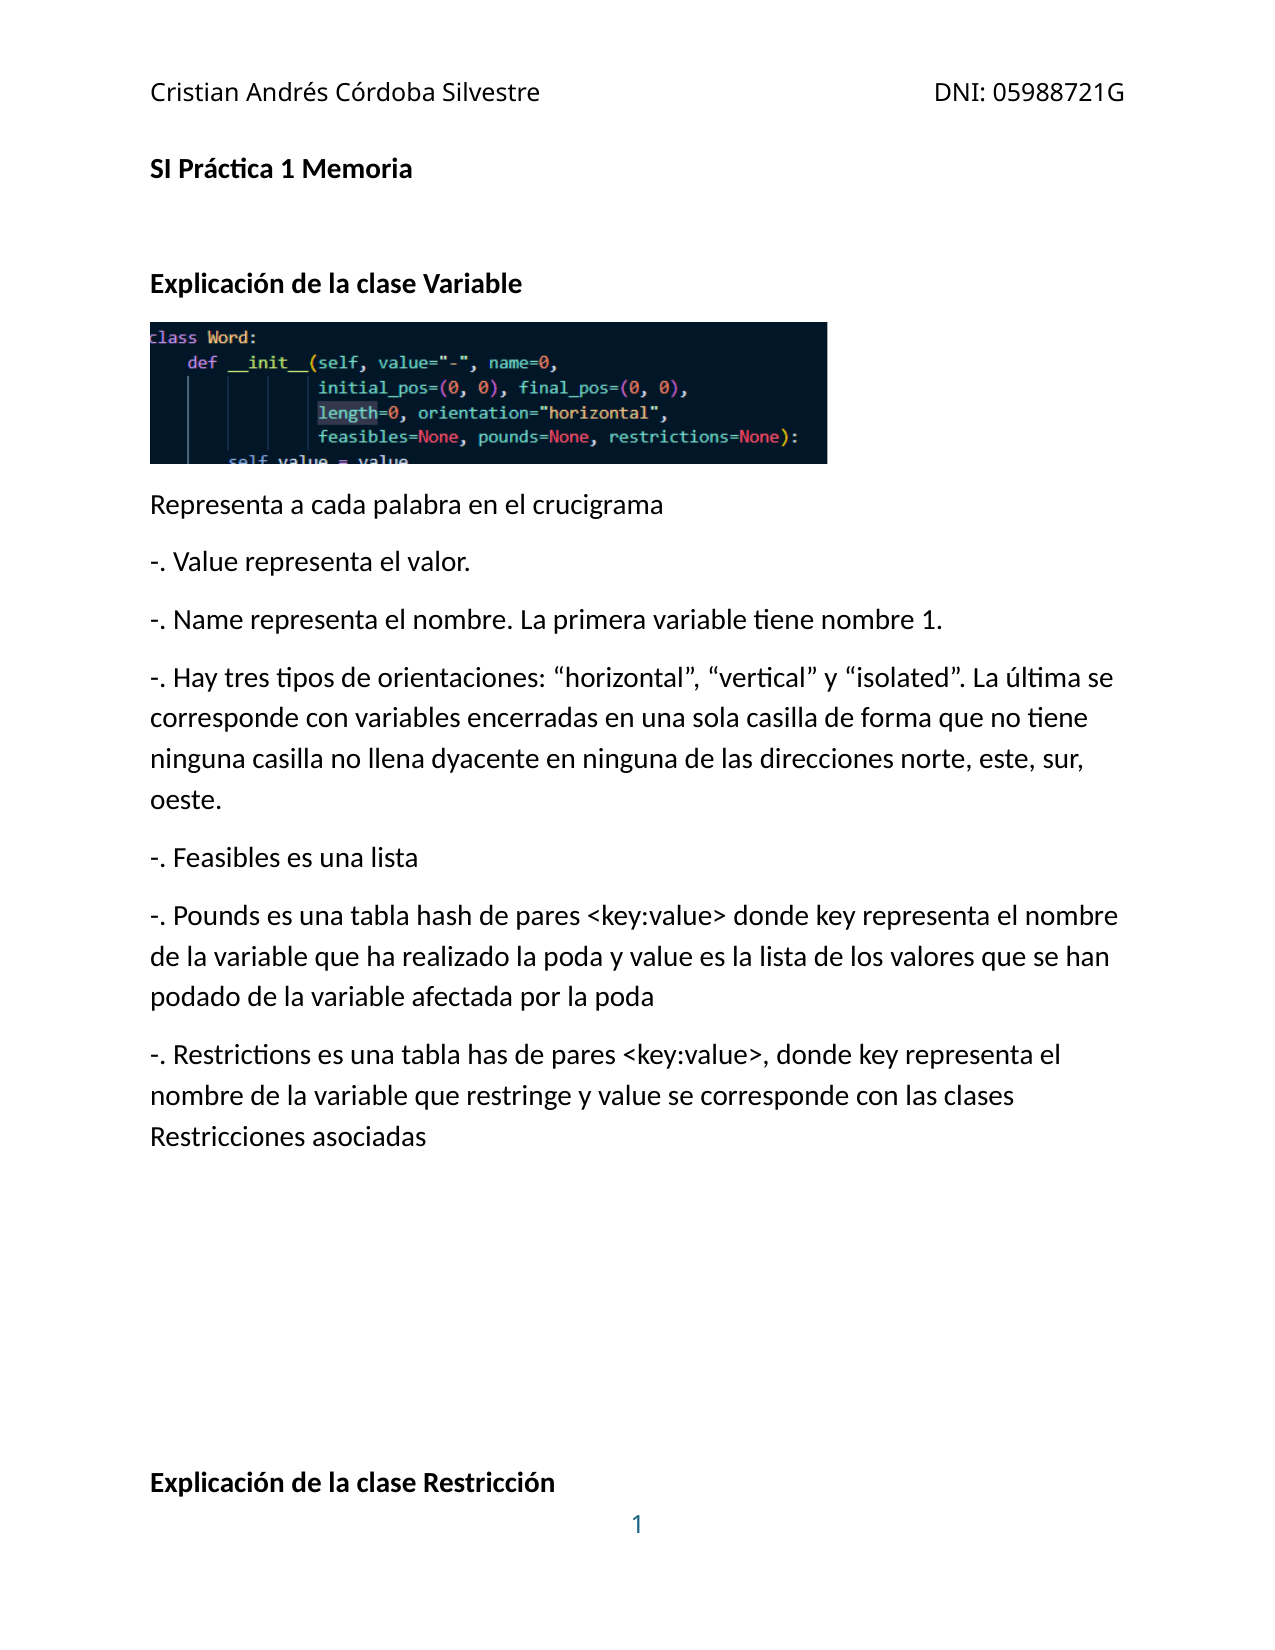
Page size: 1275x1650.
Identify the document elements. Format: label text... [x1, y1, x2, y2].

text Explicación de la clase Restricción [150, 1464, 1125, 1499]
text -. Restrictions es una tabla has de pares <key:value>, donde key representa el nombre de la variable que restringe y value se corresponde con las clases Restricciones asociadas [150, 1036, 1125, 1154]
text -. Feasibles es una lista [150, 839, 1125, 875]
picture [150, 322, 828, 464]
text -. Name representa el nombre. La primera variable tiene nombre 1. [150, 601, 1125, 637]
text SI Práctica 1 Memoria [150, 150, 1125, 186]
text Representa a cada palabra en el crucigrama [150, 486, 1125, 521]
text -. Value representa el valor. [150, 543, 1125, 579]
text Explicación de la clase Variable [150, 265, 1125, 301]
text -. Hay tres tipos de orientaciones: “horizontal”, “vertical” y “isolated”. La última se corresponde con variables encerradas en una sola casilla de forma que no tiene ninguna casilla no llena dyacente en ninguna de las direcciones norte, este, sur, oeste. [150, 659, 1125, 817]
text -. Pounds es una tabla hash de pares <key:value> donde key representa el nombre de la variable que ha realizado la poda y value es la lista de los valores que se han podado de la variable afectada por la poda [150, 897, 1125, 1014]
